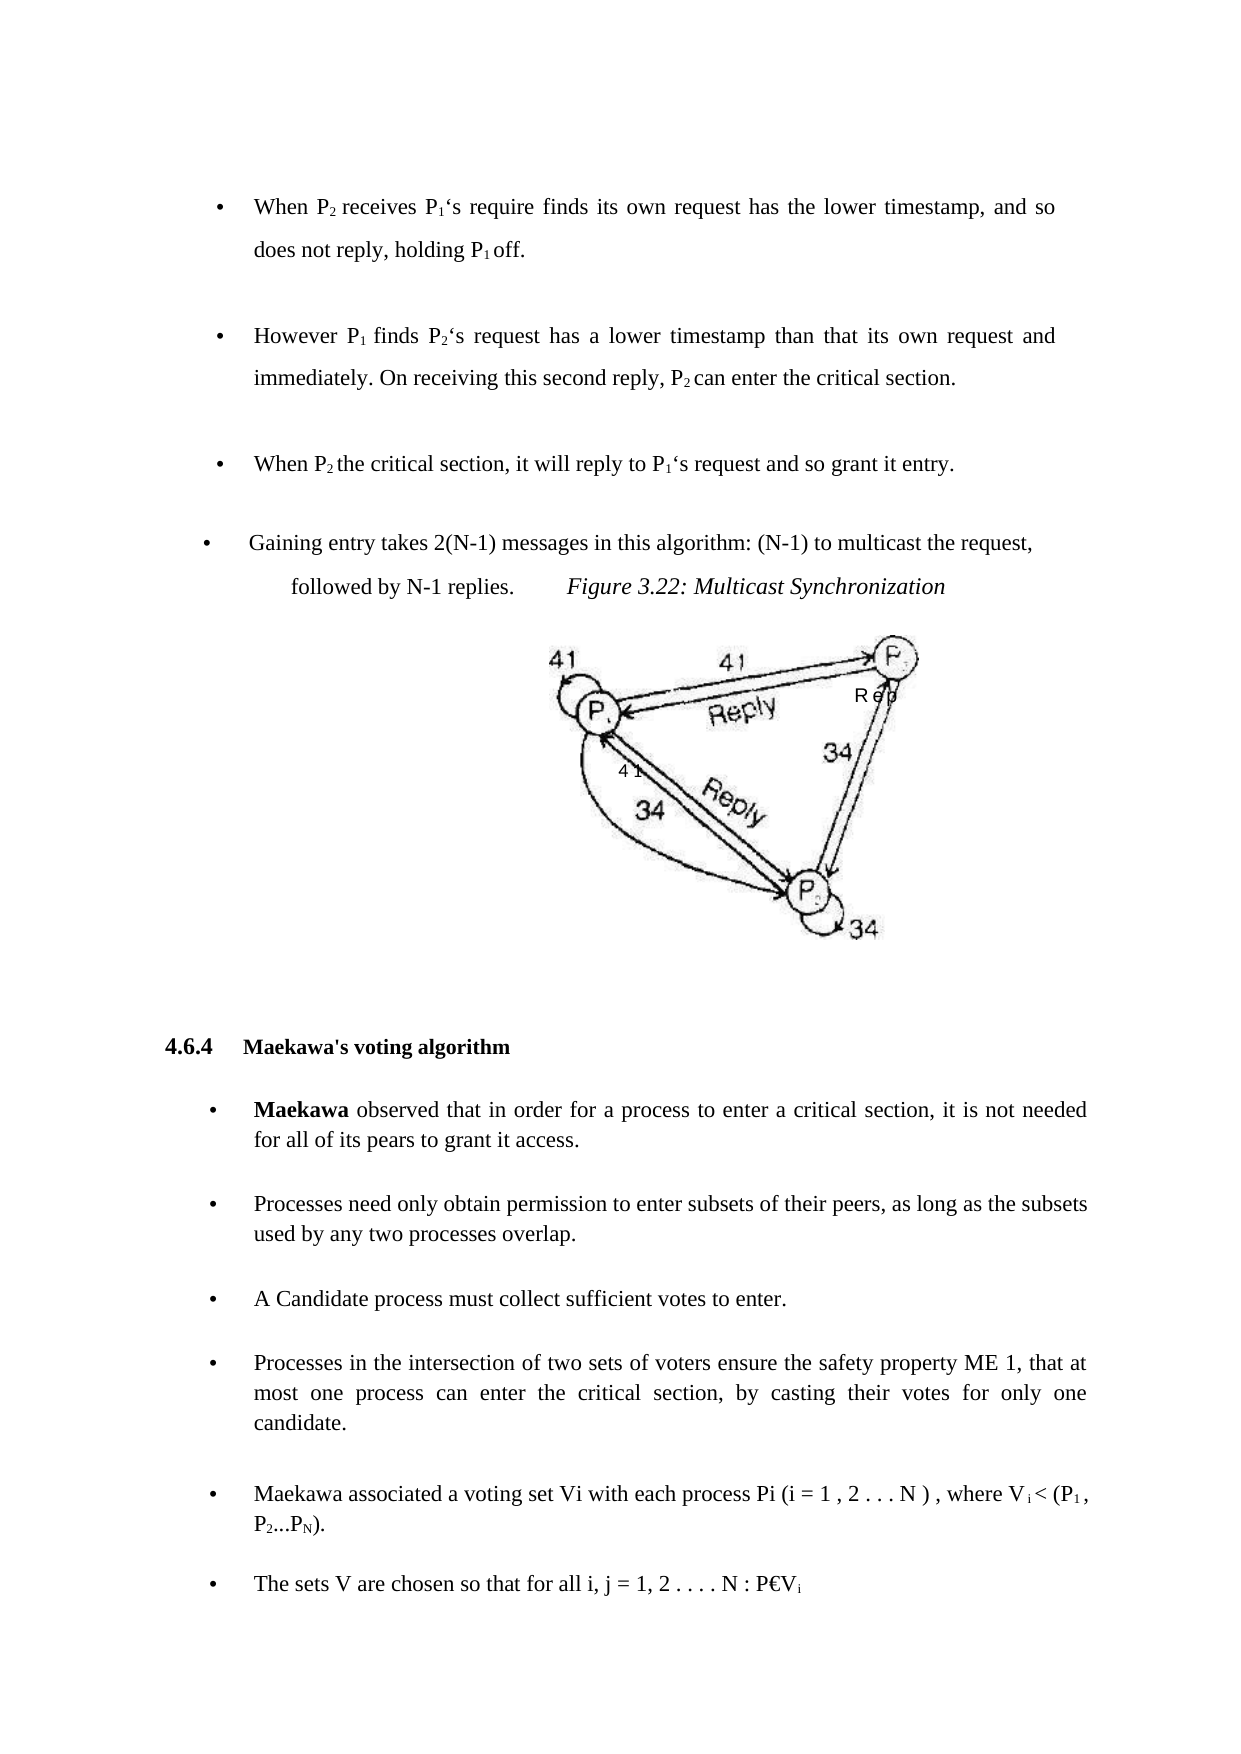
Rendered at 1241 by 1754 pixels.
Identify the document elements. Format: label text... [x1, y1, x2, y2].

list When P2 the critical section, it will reply to P1‘s request and so grant it entry. [216, 450, 1057, 476]
list The sets V are chosen so that for all i, j = 1, 2 . . . . N : P€Vi [209, 1570, 1089, 1596]
list Maekawa observed that in order for a process to enter a critical section, it is not needed for all of its pears to grant it access. [209, 1096, 1089, 1152]
subtitle 4.6.4 Maekawa's voting algorithm [165, 1032, 1090, 1060]
list Processes in the intersection of two sets of voters ensure the safety property ME 1, that at most one process can enter the critical section, by casting their votes for only one candidate. [209, 1349, 1089, 1435]
list A Candidate process must collect sufficient votes to enter. [209, 1285, 1089, 1311]
list When P2 receives P1‘s require finds its own request has the lower timestamp, and so does not reply, holding P1 off. [216, 193, 1057, 262]
list Maekawa associated a voting set Vi with each process Pi (i = 1 , 2 . . . N ) , where Vi < (P1 , P2...PN). [209, 1480, 1089, 1536]
list Processes need only obtain permission to enter subsets of their peers, as long as the subsets used by any two processes overlap. [209, 1190, 1089, 1246]
list However P1 finds P2‘s request has a lower timestamp than that its own request and immediately. On receiving this second reply, P2 can enter the critical section. [216, 322, 1057, 391]
list Gaining entry takes 2(N-1) messages in this algorithm: (N-1) to multicast the request, followed by N-1 replies. Figure 3.22: Multicast Synchronization [179, 529, 1057, 600]
picture [549, 635, 919, 940]
